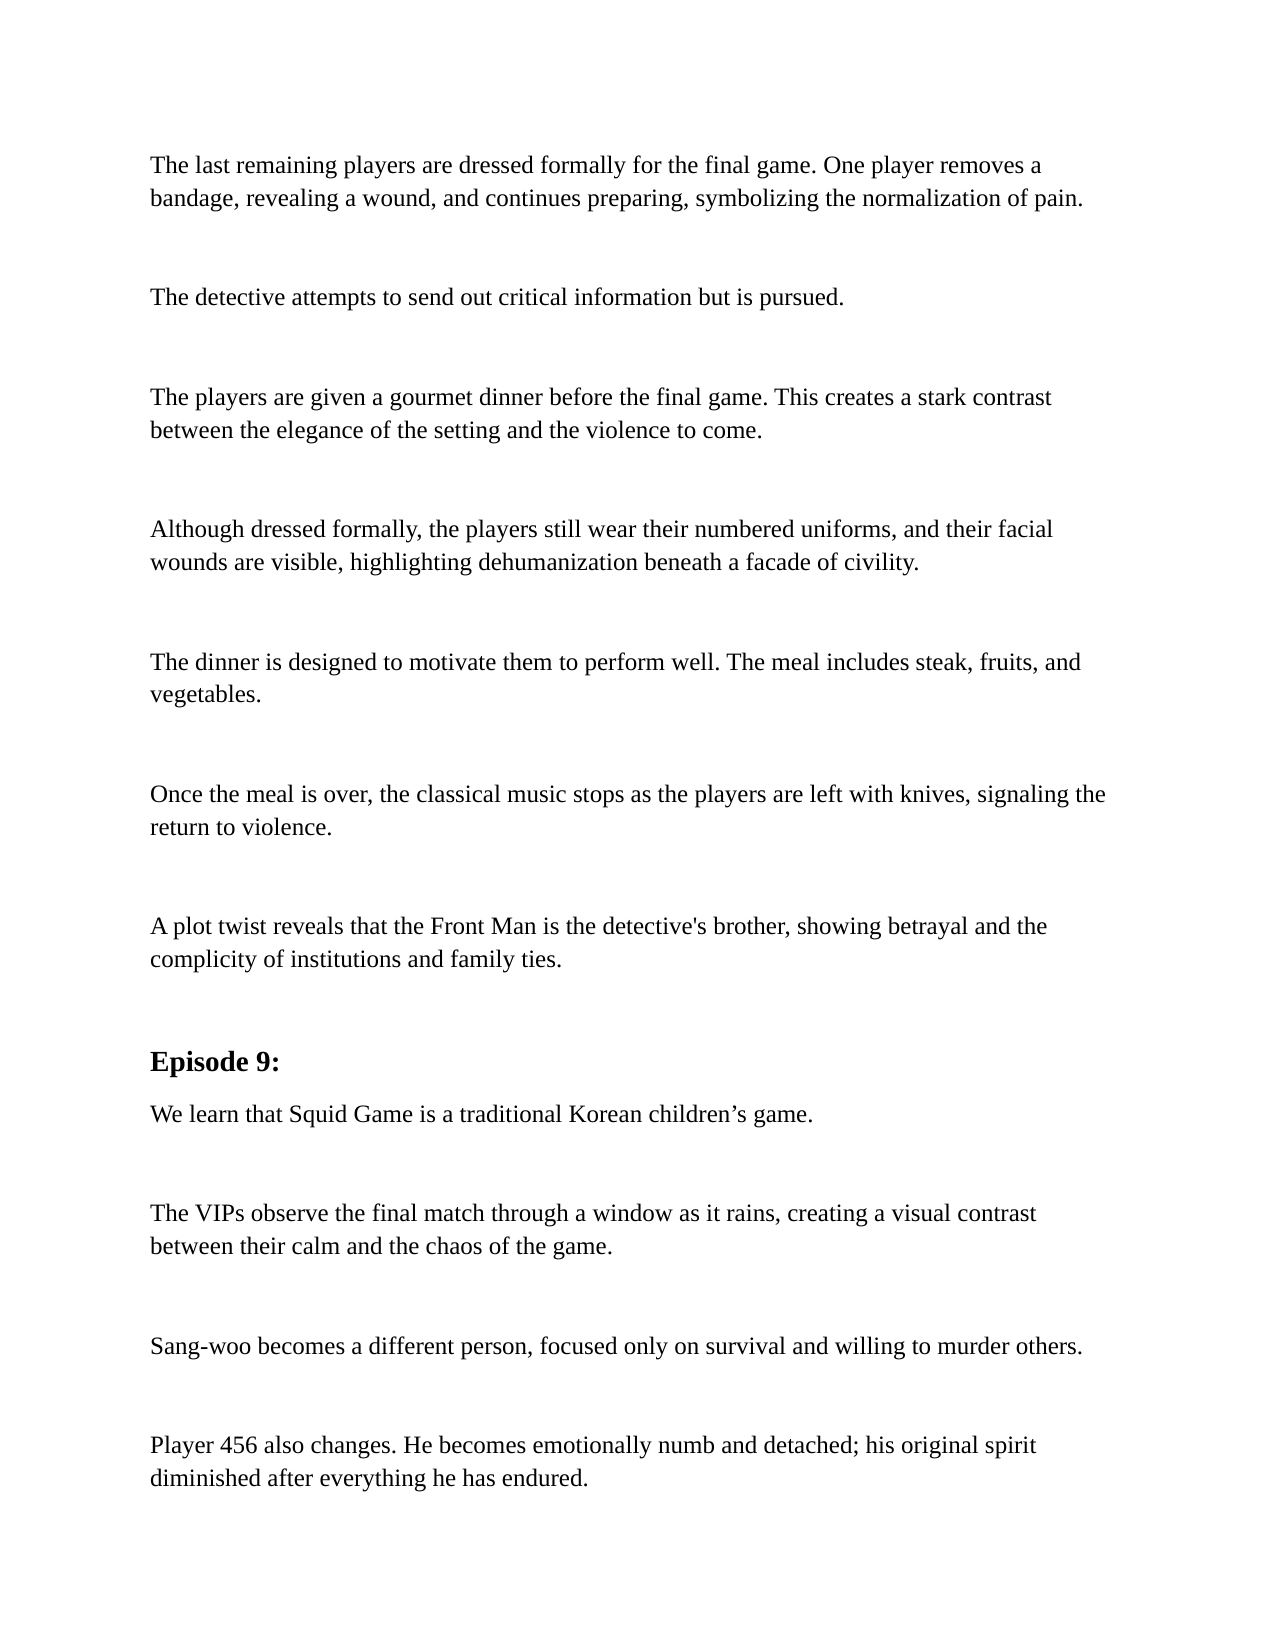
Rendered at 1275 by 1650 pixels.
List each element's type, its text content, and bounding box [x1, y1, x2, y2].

text Player 456 also changes. He becomes emotionally numb and detached; his original spirit diminished after everything he has endured. [150, 1430, 1125, 1492]
text The players are given a gourmet dinner before the final game. This creates a stark contrast between the elegance of the setting and the violence to come. [150, 382, 1125, 443]
text We learn that Squid Game is a traditional Korean children’s game. [150, 1099, 1125, 1128]
text The last remaining players are dressed formally for the final game. One player removes a bandage, revealing a wound, and continues preparing, symbolizing the normalization of pain. [150, 150, 1125, 212]
text Once the meal is over, the classical music stops as the players are left with knives, signaling the return to violence. [150, 779, 1125, 841]
text A plot twist reveals that the Front Man is the detective's brother, showing betrayal and the complicity of institutions and family ties. [150, 911, 1125, 973]
text The detective attempts to send out critical information but is pursued. [150, 282, 1125, 311]
text The VIPs observe the final match through a window as it rains, creating a visual contrast between their calm and the chaos of the game. [150, 1198, 1125, 1260]
text Although dressed formally, the players still wear their numbered uniforms, and their facial wounds are visible, highlighting dehumanization beneath a facade of civility. [150, 514, 1125, 576]
text Episode 9: [150, 1044, 1125, 1077]
text The dinner is designed to motivate them to perform well. The meal includes steak, fruits, and vegetables. [150, 647, 1125, 708]
text Sang-woo becomes a different person, focused only on survival and willing to murder others. [150, 1331, 1125, 1359]
